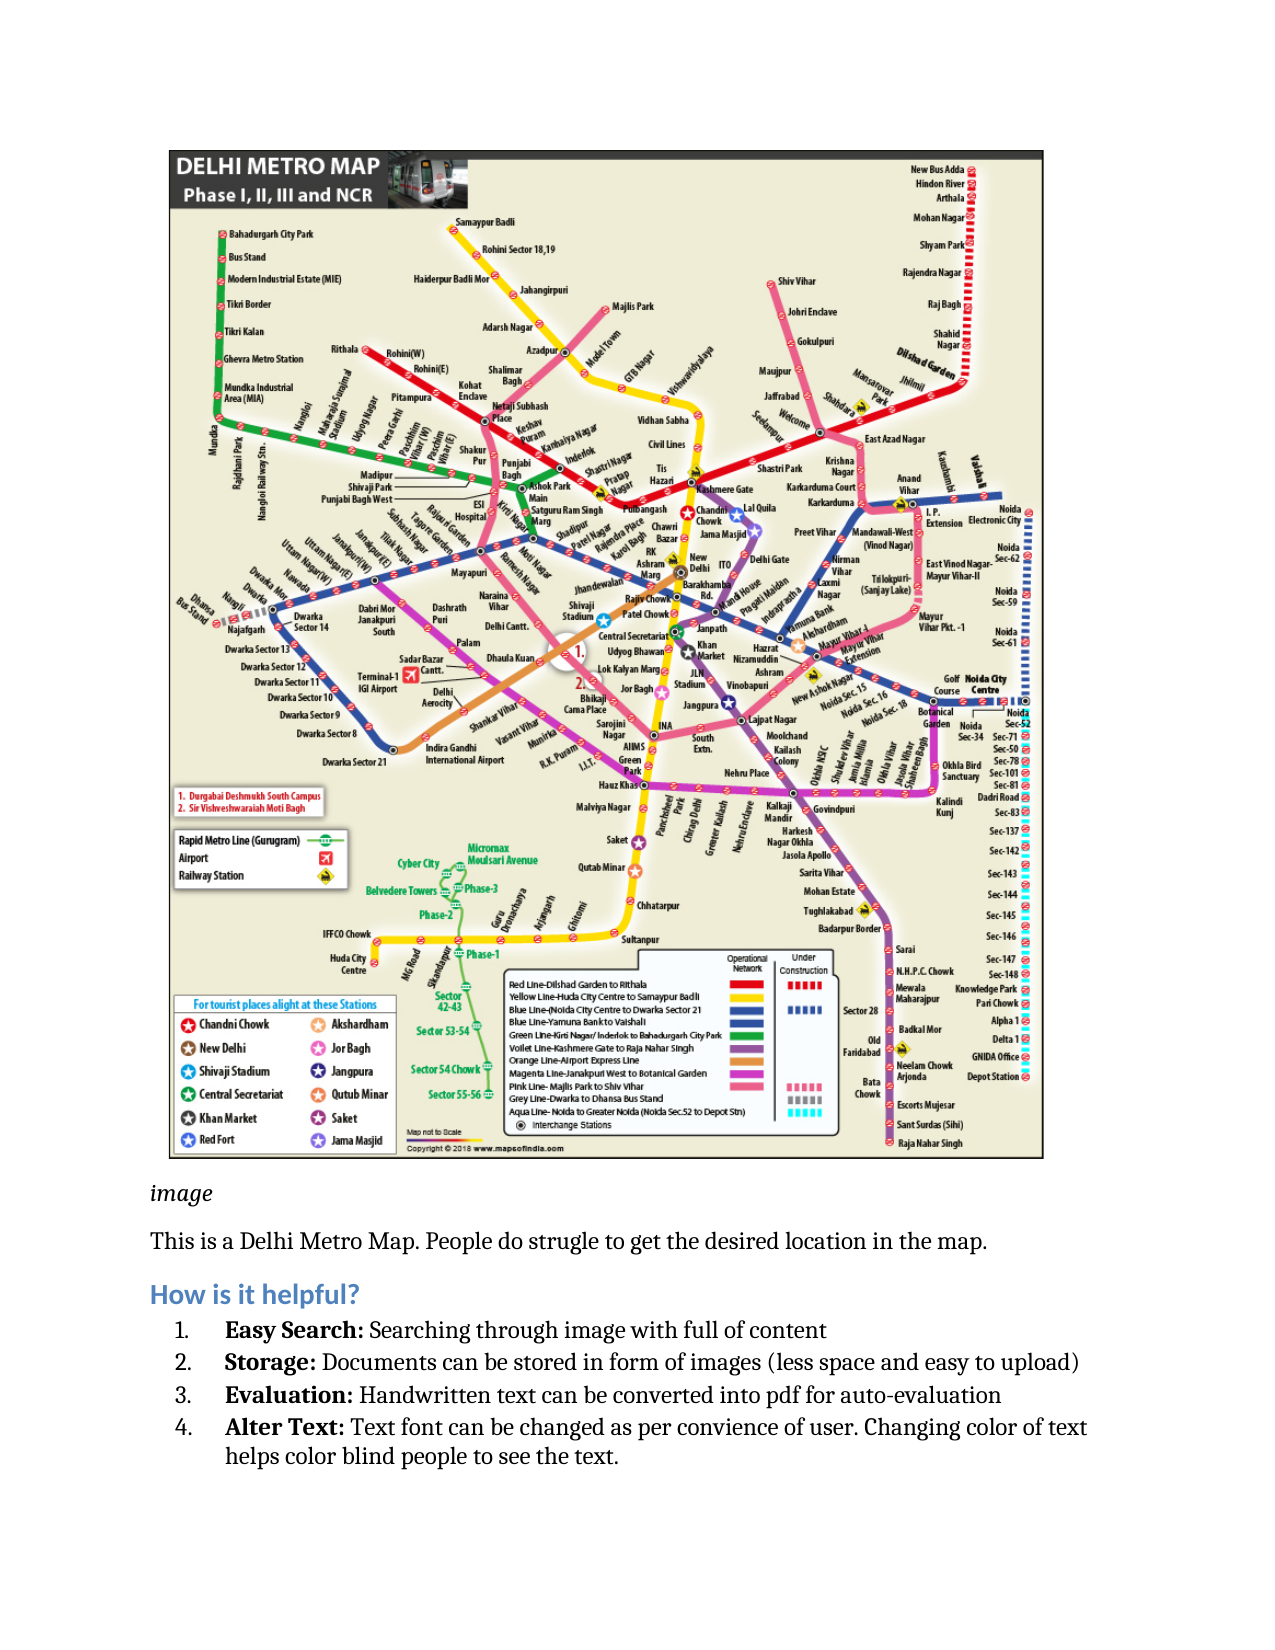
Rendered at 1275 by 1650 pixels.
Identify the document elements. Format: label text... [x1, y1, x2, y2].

list Storage: Documents can be stored in form of images (less space and easy to upload) [175, 1348, 1125, 1377]
text image [150, 1179, 1125, 1208]
picture [168, 150, 1044, 1159]
list Alter Text: Text font can be changed as per convience of user. Changing color of text helps color blind people to see the text. [175, 1413, 1125, 1471]
subtitle How is it helpful? [150, 1276, 1125, 1312]
list Evaluation: Handwritten text can be converted into pdf for auto-evaluation [175, 1381, 1125, 1409]
list Easy Search: Searching through image with full of content [175, 1316, 1125, 1344]
text This is a Delhi Metro Map. People do strugle to get the desired location in the map. [150, 1227, 1125, 1256]
